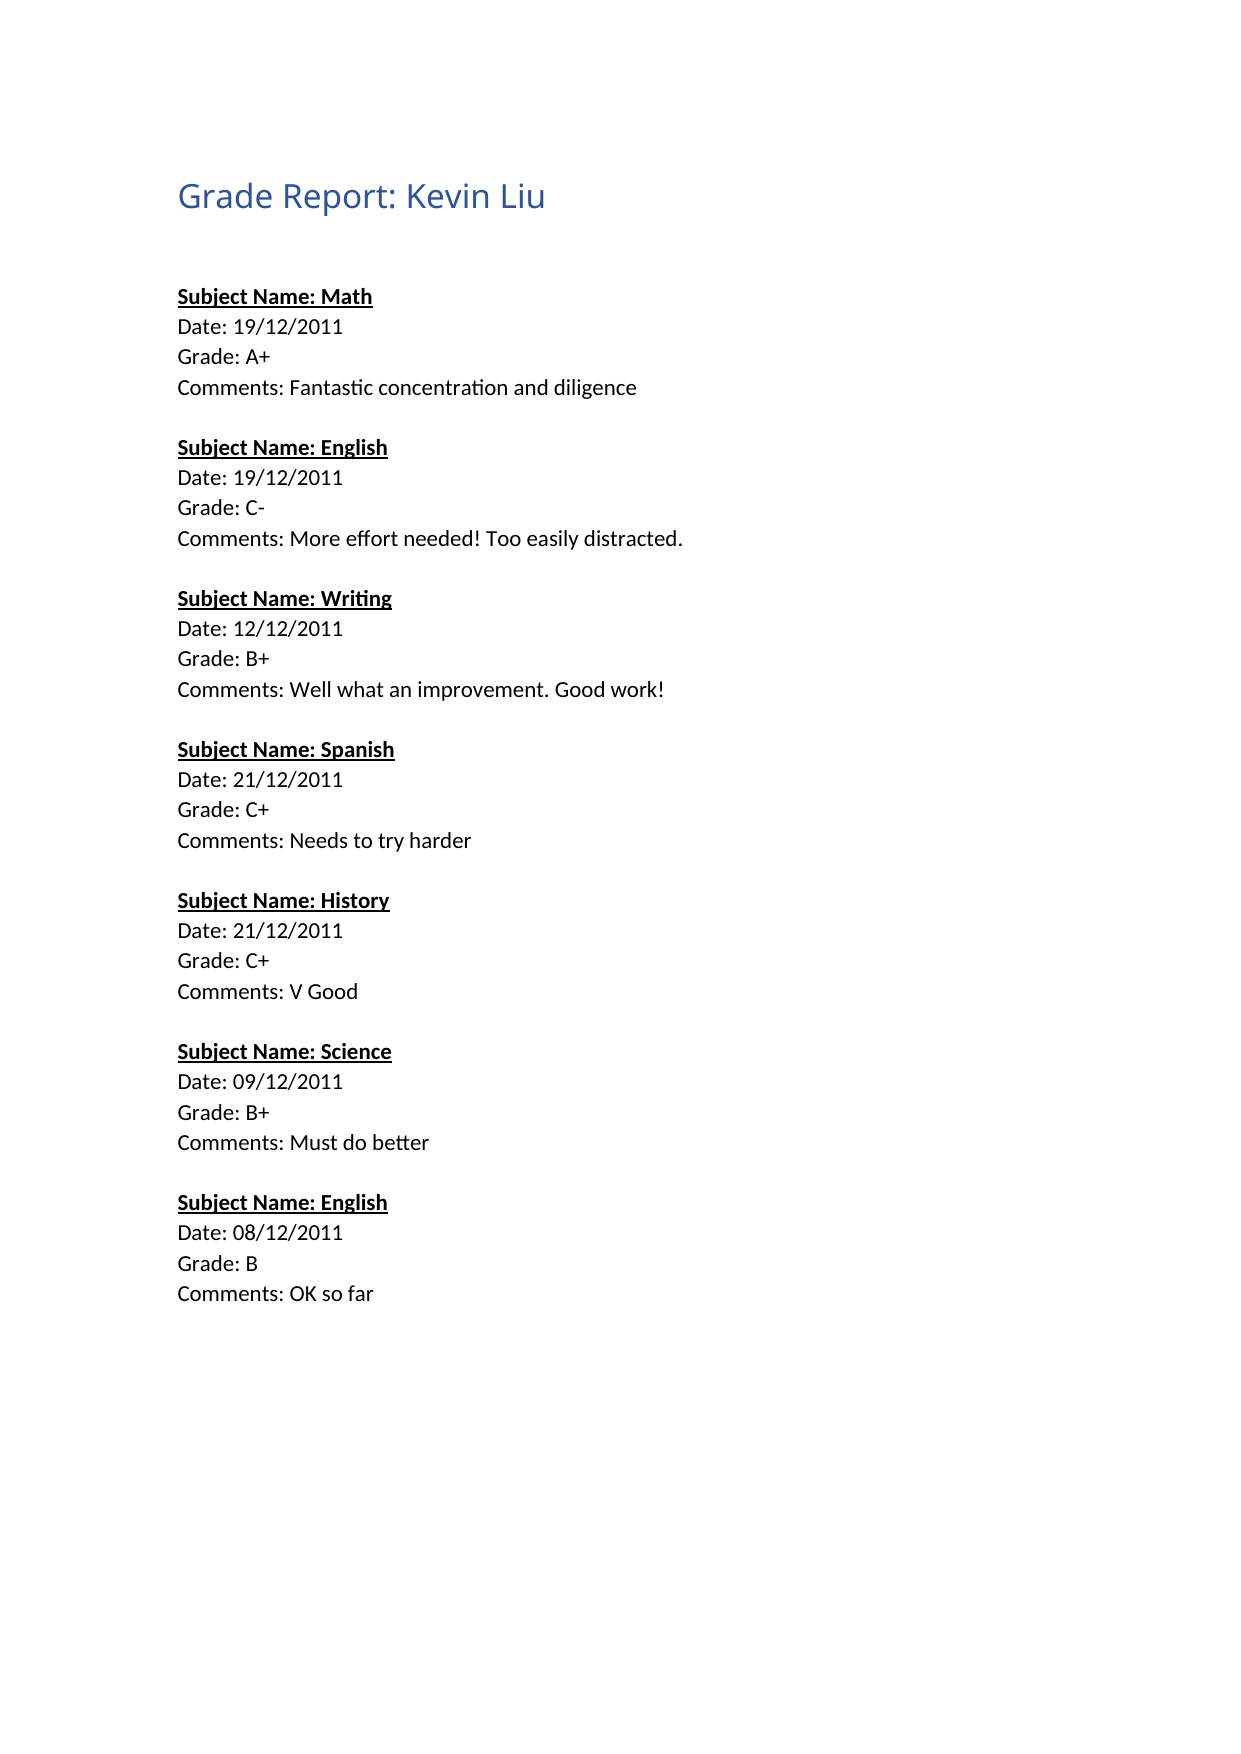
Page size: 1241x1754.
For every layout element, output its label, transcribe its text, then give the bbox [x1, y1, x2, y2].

subtitle Grade Report: Kevin Liu [177, 173, 1063, 218]
text Subject Name: Math Date: 19/12/2011 Grade: A+ Comments: Fantastic concentration and diligence Subject Name: English Date: 19/12/2011 Grade: C- Comments: More effort needed! Too easily distracted. Subject Name: Writing Date: 12/12/2011 Grade: B+ Comments: Well what an improvement. Good work! Subject Name: Spanish Date: 21/12/2011 Grade: C+ Comments: Needs to try harder Subject Name: History Date: 21/12/2011 Grade: C+ Comments: V Good Subject Name: Science Date: 09/12/2011 Grade: B+ Comments: Must do better Subject Name: English Date: 08/12/2011 Grade: B Comments: OK so far [177, 222, 1063, 1367]
